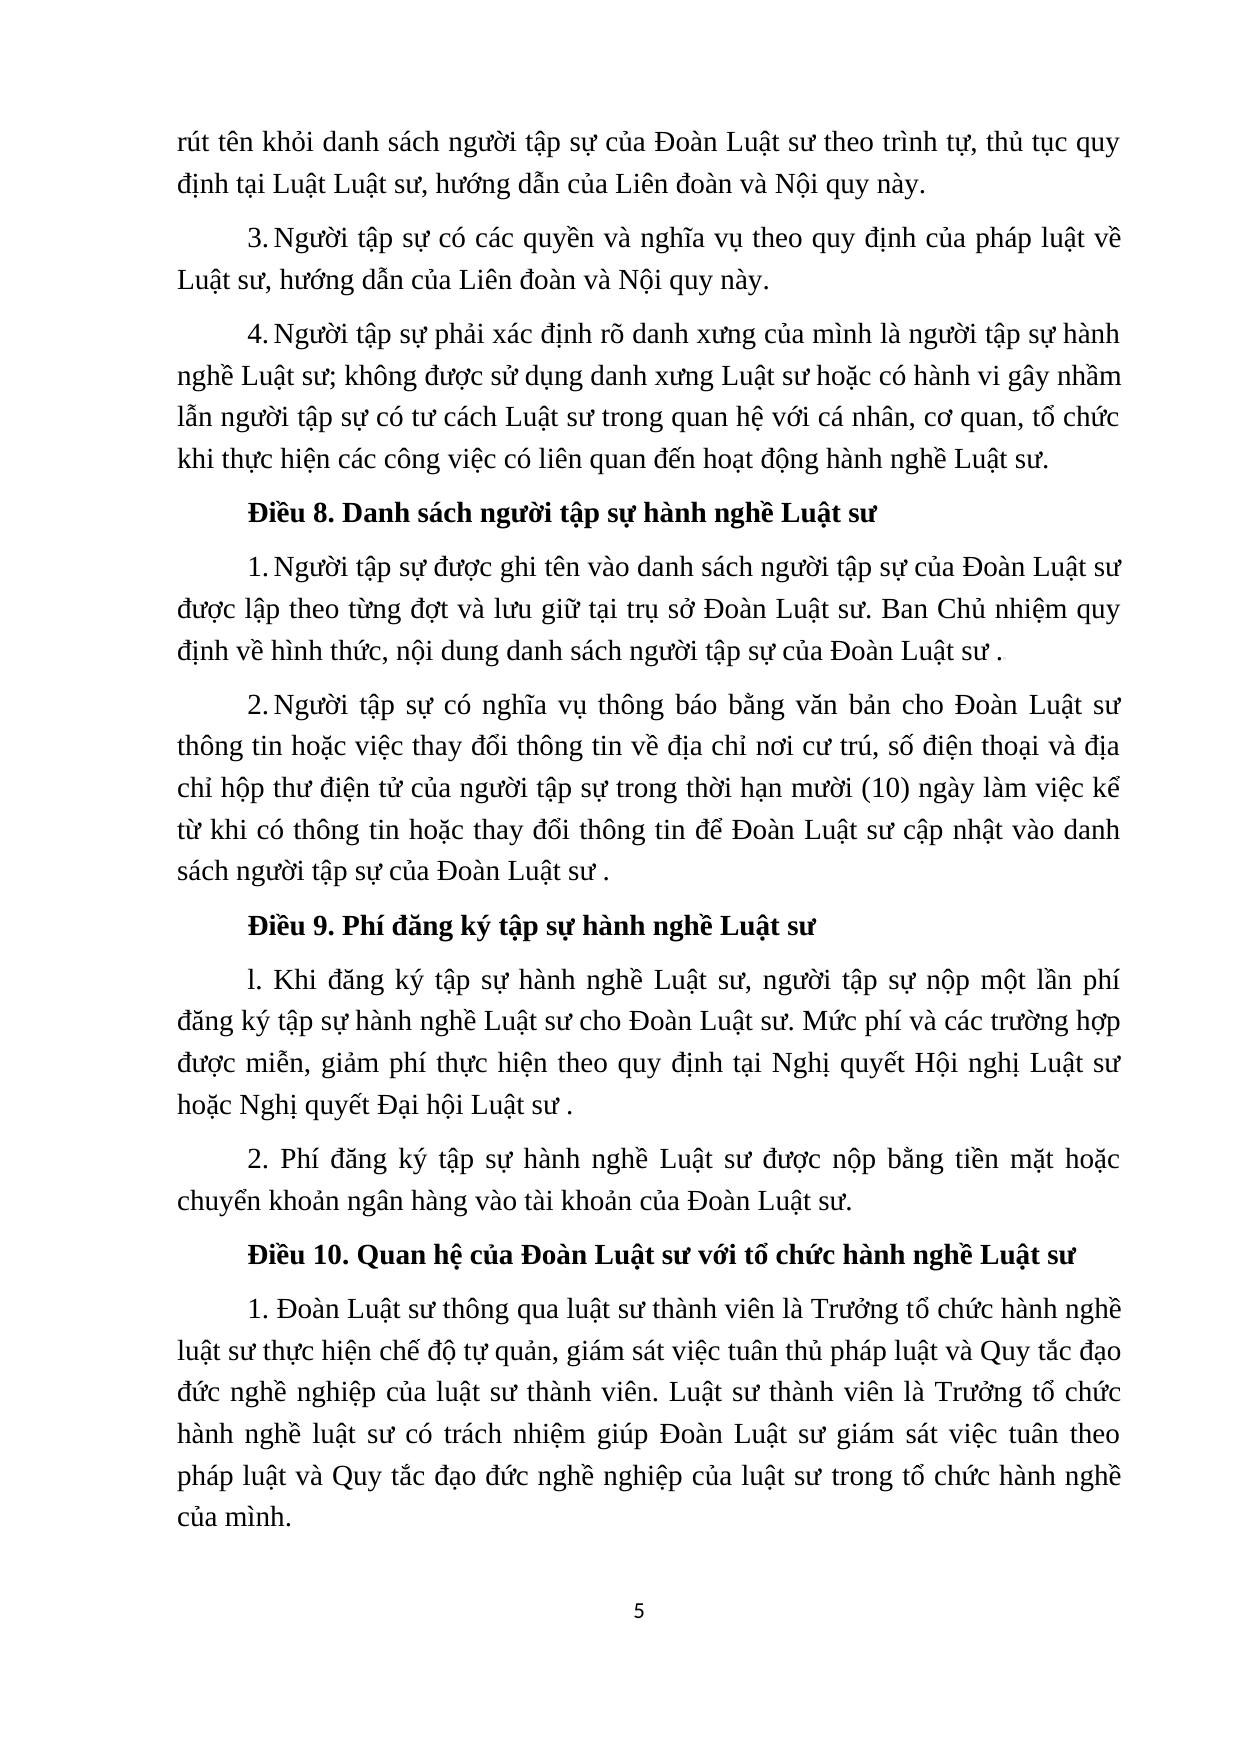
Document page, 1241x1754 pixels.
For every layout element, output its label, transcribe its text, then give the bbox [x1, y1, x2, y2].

text 2. Phí đăng ký tập sự hành nghề Luật sư được nộp bằng tiền mặt hoặc chuyển khoản ngân hàng vào tài khoản của Đoàn Luật sư. [177, 1135, 1122, 1218]
text Ðiều 10. Quan hệ của Ðoàn Luật sư với tổ chức hành nghề Luật sư [177, 1231, 1122, 1272]
text 1. Ðoàn Luật sư thông qua luật sư thành viên là Trưởng tổ chức hành nghề luật sư thực hiện chế độ tự quản, giám sát việc tuân thủ pháp luật và Quy tắc đạo đức nghề nghiệp của luật sư thành viên. Luật sư thành viên là Trưởng tổ chức hành nghề luật sư có trách nhiệm giúp Đoàn Luật sư giám sát việc tuân theo pháp luật và Quy tắc đạo đức nghề nghiệp của luật sư trong tổ chức hành nghề của mình. [177, 1285, 1122, 1535]
list Người tập sự phải xác định rõ danh xưng của mình là người tập sự hành nghề Luật sư; không được sử dụng danh xưng Luật sư hoặc có hành vi gây nhầm lẫn người tập sự có tư cách Luật sư trong quan hệ với cá nhân, cơ quan, tổ chức khi thực hiện các công việc có liên quan đến hoạt động hành nghề Luật sư. [177, 310, 1122, 477]
list Người tập sự có các quyền và nghĩa vụ theo quy định của pháp luật về Luật sư, hướng dẫn của Liên đoàn và Nội quy này. [177, 214, 1122, 297]
text Điều 8. Danh sách người tập sự hành nghề Luật sư [247, 489, 1122, 531]
list Người tập sự được ghi tên vào danh sách người tập sự của Ðoàn Luật sư được lập theo từng đợt và lưu giữ tại trụ sở Ðoàn Luật sư. Ban Chủ nhiệm quy định về hình thức, nội dung danh sách người tập sự của Ðoàn Luật sư . [177, 543, 1122, 668]
text Điều 9. Phí đăng ký tập sự hành nghề Luật sư [247, 902, 1122, 943]
list Người tập sự có nghĩa vụ thông báo bằng văn bản cho Ðoàn Luật sư thông tin hoặc việc thay đổi thông tin về địa chỉ nơi cư trú, số điện thoại và địa chỉ hộp thư điện tử của người tập sự trong thời hạn mười (10) ngày làm việc kể từ khi có thông tin hoặc thay đổi thông tin để Ðoàn Luật sư cập nhật vào danh sách người tập sự của Ðoàn Luật sư . [177, 681, 1122, 889]
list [177, 118, 1122, 202]
text l. Khi đăng ký tập sự hành nghề Luật sư, người tập sự nộp một lần phí đăng ký tập sự hành nghề Luật sư cho Ðoàn Luật sư. Mức phí và các trường hợp được miễn, giảm phí thực hiện theo quy định tại Nghị quyết Hội nghị Luật sư hoặc Nghị quyết Đại hội Luật sư . [177, 956, 1122, 1122]
